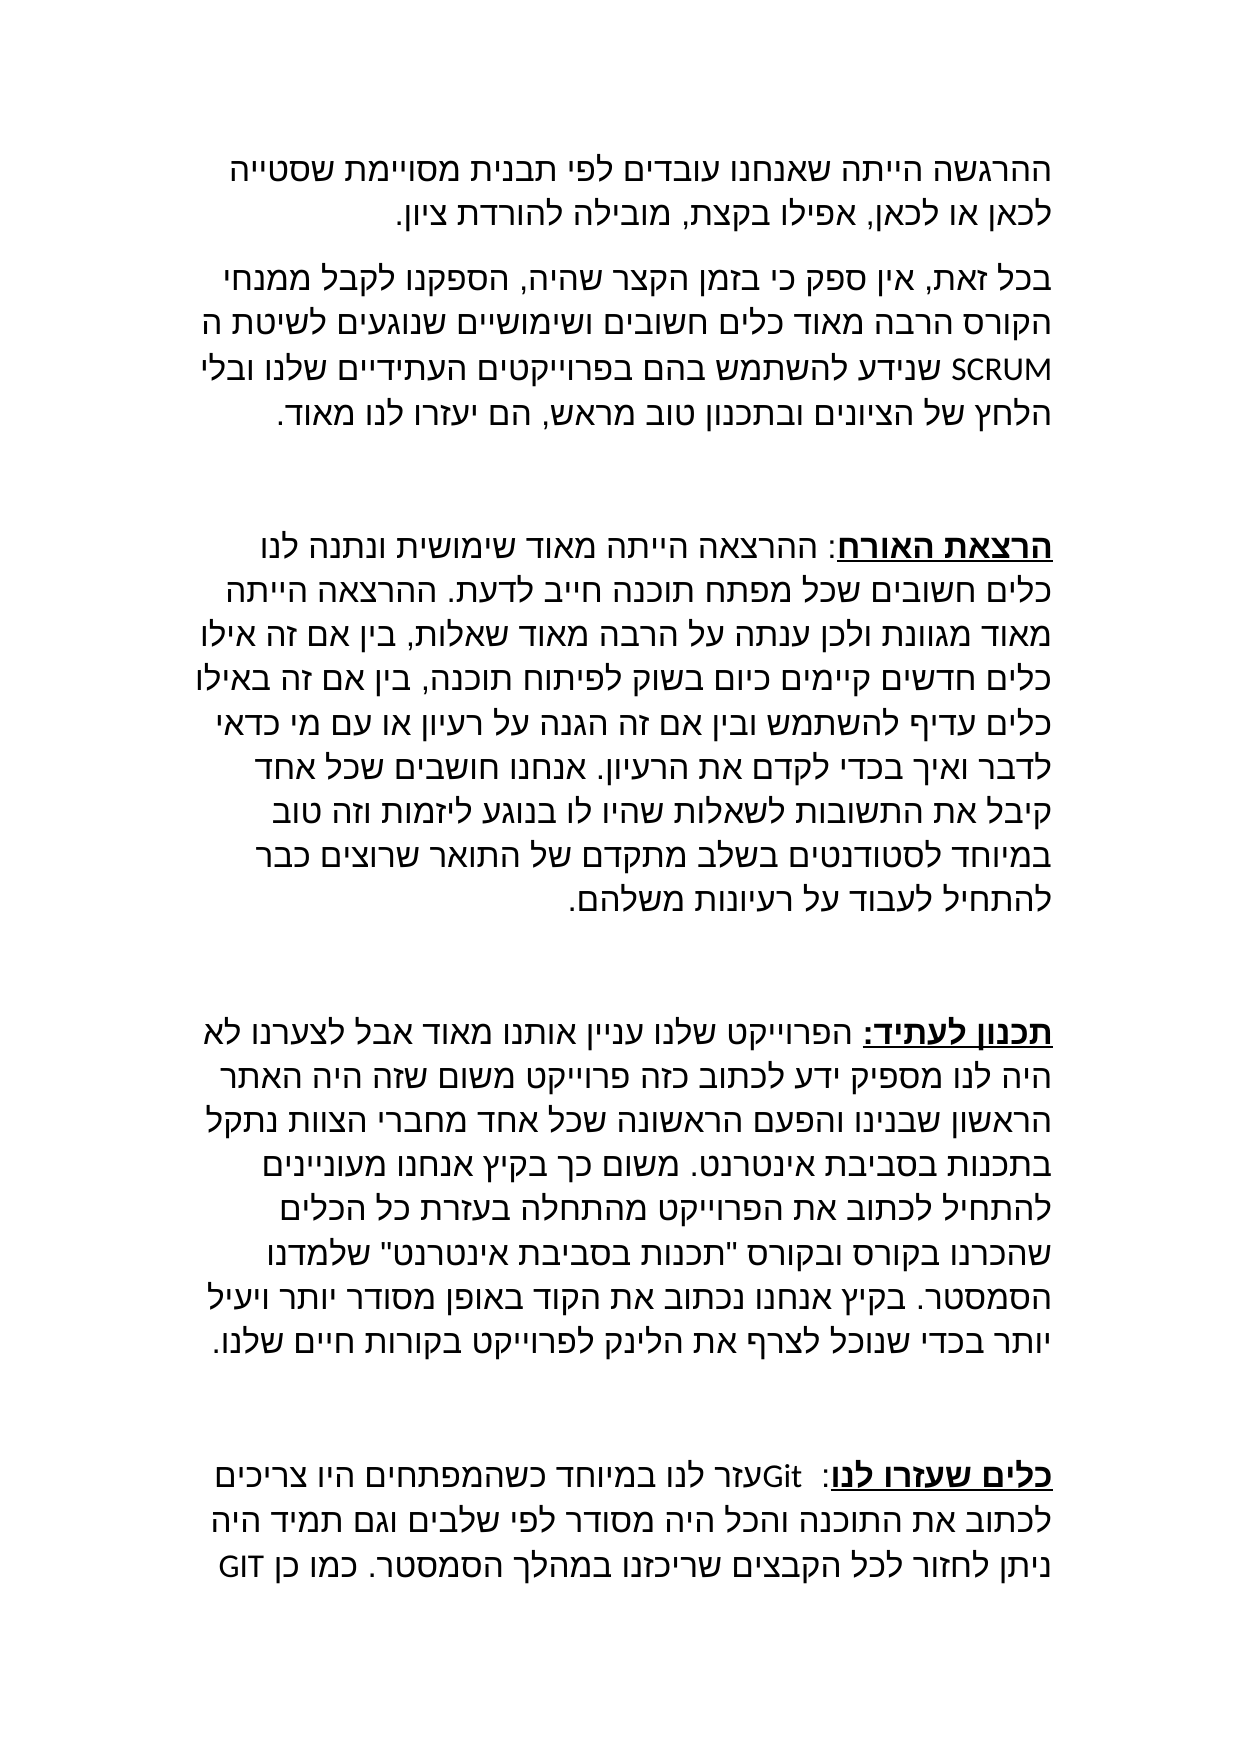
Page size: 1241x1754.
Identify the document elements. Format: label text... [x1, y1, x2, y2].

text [187, 1454, 1053, 1586]
text בכל זאת, אין ספק כי בזמן הקצר שהיה, הספקנו לקבל ממנחי הקורס הרבה מאוד כלים חשובים ושימושיים שנוגעים לשיטת ה SCRUM שנידע להשתמש בהם בפרוייקטים העתידיים שלנו ובלי הלחץ של הציונים ובתכנון טוב מראש, הם יעזרו לנו מאוד. [187, 259, 1053, 433]
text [187, 150, 1053, 233]
text הרצאת האורח: ההרצאה הייתה מאוד שימושית ונתנה לנו כלים חשובים שכל מפתח תוכנה חייב לדעת. ההרצאה הייתה מאוד מגוונת ולכן ענתה על הרבה מאוד שאלות, בין אם זה אילו כלים חדשים קיימים כיום בשוק לפיתוח תוכנה, בין אם זה באילו כלים עדיף להשתמש ובין אם זה הגנה על רעיון או עם מי כדאי לדבר ואיך בכדי לקדם את הרעיון. אנחנו חושבים שכל אחד קיבל את התשובות לשאלות שהיו לו בנוגע ליזמות וזה טוב במיוחד לסטודנטים בשלב מתקדם של התואר שרוצים כבר להתחיל לעבוד על רעיונות משלהם. [187, 527, 1053, 919]
text תכנון לעתיד: הפרוייקט שלנו עניין אותנו מאוד אבל לצערנו לא היה לנו מספיק ידע לכתוב כזה פרוייקט משום שזה היה האתר הראשון שבנינו והפעם הראשונה שכל אחד מחברי הצוות נתקל בתכנות בסביבת אינטרנט. משום כך בקיץ אנחנו מעוניינים להתחיל לכתוב את הפרוייקט מהתחלה בעזרת כל הכלים שהכרנו בקורס ובקורס "תכנות בסביבת אינטרנט" שלמדנו הסמסטר. בקיץ אנחנו נכתוב את הקוד באופן מסודר יותר ויעיל יותר בכדי שנוכל לצרף את הלינק לפרוייקט בקורות חיים שלנו. [187, 1013, 1053, 1360]
